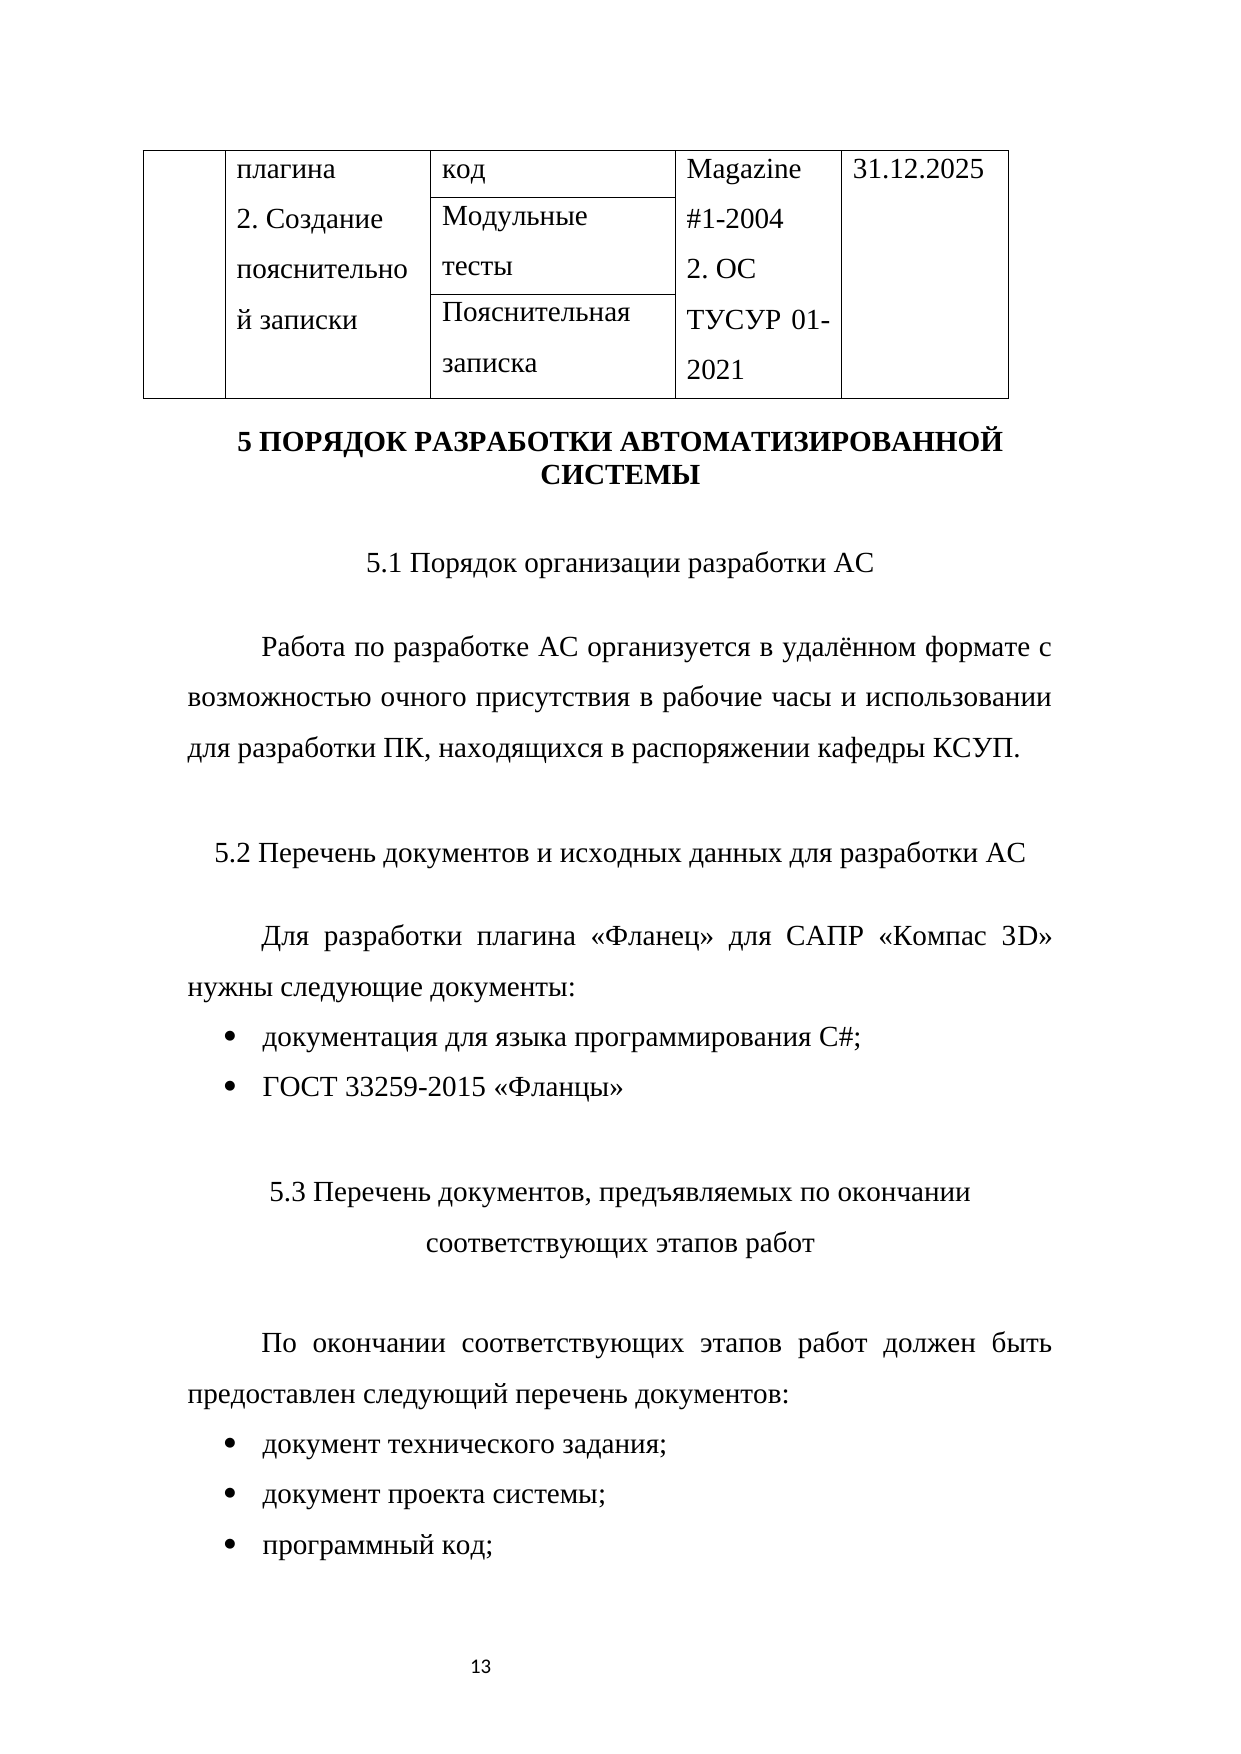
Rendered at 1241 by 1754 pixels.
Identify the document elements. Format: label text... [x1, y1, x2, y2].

text Для разработки плагина «Фланец» для САПР «Компас 3D» нужны следующие документы: [187, 918, 1053, 1002]
table_cell Не позднее 31.12.2025 [842, 151, 1008, 398]
subtitle 5.2 Перечень документов и исходных данных для разработки АС [187, 835, 1053, 868]
list документ технического задания; [225, 1426, 1053, 1460]
table_cell Модульные тесты [431, 198, 675, 293]
subtitle 5.1 Порядок организации разработки АС [187, 545, 1053, 579]
table_cell Программный код [431, 151, 675, 197]
table_cell Доработка плагина Создание пояснительной записки [226, 151, 430, 398]
text По окончании соответствующих этапов работ должен быть предоставлен следующий перечень документов: [187, 1325, 1053, 1409]
text Работа по разработке АС организуется в удалённом формате с возможностью очного присутствия в рабочие часы и использовании для разработки ПК, находящихся в распоряжении кафедры КСУП. [187, 629, 1053, 763]
list документ проекта системы; [225, 1476, 1053, 1510]
table_cell Пояснительная записка [431, 295, 675, 398]
table_cell RSDN Magazine #1-2004 ОС ТУСУР 01-2021 [676, 151, 841, 398]
table_cell 4 [144, 151, 225, 398]
list ГОСТ 33259-2015 «Фланцы» [225, 1069, 1053, 1103]
list документация для языка программирования C#; [225, 1019, 1053, 1053]
subtitle 5 ПОРЯДОК РАЗРАБОТКИ АВТОМАТИЗИРОВАННОЙ СИСТЕМЫ [187, 424, 1053, 491]
list программный код; [225, 1527, 1053, 1561]
subtitle 5.3 Перечень документов, предъявляемых по окончании соответствующих этапов работ [187, 1174, 1053, 1258]
